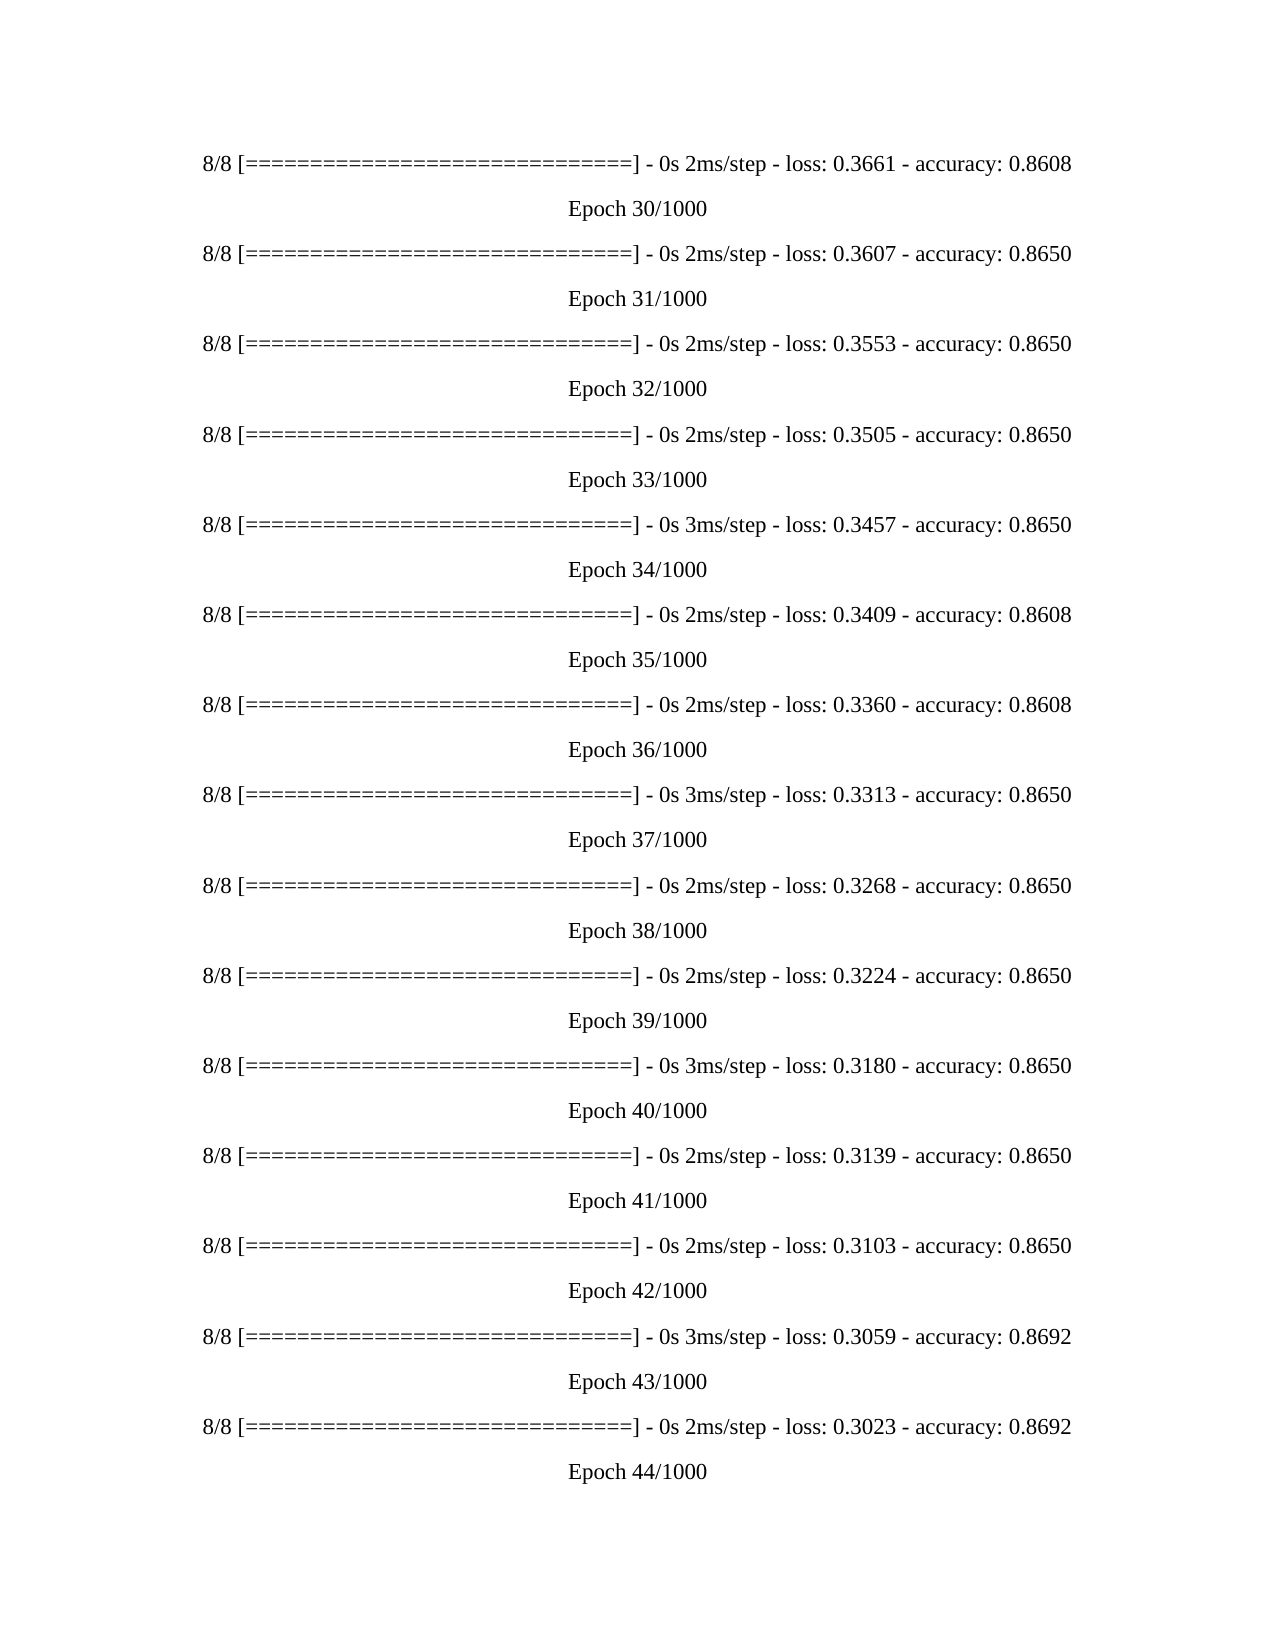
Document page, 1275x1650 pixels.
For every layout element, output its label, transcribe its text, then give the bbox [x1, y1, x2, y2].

text Epoch 40/1000 [150, 1097, 1125, 1123]
text Epoch 33/1000 [150, 466, 1125, 492]
text Epoch 34/1000 [150, 556, 1125, 582]
text Epoch 36/1000 [150, 736, 1125, 763]
text 8/8 [==============================] - 0s 3ms/step - loss: 0.3059 - accuracy: 0.8692 [150, 1323, 1125, 1349]
text 8/8 [==============================] - 0s 3ms/step - loss: 0.3180 - accuracy: 0.8650 [150, 1052, 1125, 1078]
text 8/8 [==============================] - 0s 2ms/step - loss: 0.3607 - accuracy: 0.8650 [150, 240, 1125, 267]
text Epoch 43/1000 [150, 1368, 1125, 1394]
text 8/8 [==============================] - 0s 2ms/step - loss: 0.3360 - accuracy: 0.8608 [150, 691, 1125, 718]
text Epoch 41/1000 [150, 1187, 1125, 1214]
text Epoch 37/1000 [150, 827, 1125, 853]
text 8/8 [==============================] - 0s 3ms/step - loss: 0.3457 - accuracy: 0.8650 [150, 511, 1125, 537]
text 8/8 [==============================] - 0s 3ms/step - loss: 0.3313 - accuracy: 0.8650 [150, 781, 1125, 808]
text Epoch 42/1000 [150, 1278, 1125, 1304]
text 8/8 [==============================] - 0s 2ms/step - loss: 0.3661 - accuracy: 0.8608 [150, 150, 1125, 176]
text 8/8 [==============================] - 0s 2ms/step - loss: 0.3268 - accuracy: 0.8650 [150, 872, 1125, 898]
text 8/8 [==============================] - 0s 2ms/step - loss: 0.3409 - accuracy: 0.8608 [150, 601, 1125, 627]
text Epoch 32/1000 [150, 376, 1125, 402]
text Epoch 31/1000 [150, 285, 1125, 312]
text 8/8 [==============================] - 0s 2ms/step - loss: 0.3505 - accuracy: 0.8650 [150, 421, 1125, 447]
text Epoch 35/1000 [150, 646, 1125, 672]
text Epoch 44/1000 [150, 1458, 1125, 1484]
text 8/8 [==============================] - 0s 2ms/step - loss: 0.3224 - accuracy: 0.8650 [150, 962, 1125, 988]
text Epoch 39/1000 [150, 1007, 1125, 1033]
text 8/8 [==============================] - 0s 2ms/step - loss: 0.3139 - accuracy: 0.8650 [150, 1142, 1125, 1169]
text 8/8 [==============================] - 0s 2ms/step - loss: 0.3103 - accuracy: 0.8650 [150, 1232, 1125, 1259]
text Epoch 30/1000 [150, 195, 1125, 221]
text 8/8 [==============================] - 0s 2ms/step - loss: 0.3553 - accuracy: 0.8650 [150, 330, 1125, 357]
text 8/8 [==============================] - 0s 2ms/step - loss: 0.3023 - accuracy: 0.8692 [150, 1413, 1125, 1439]
text Epoch 38/1000 [150, 917, 1125, 943]
